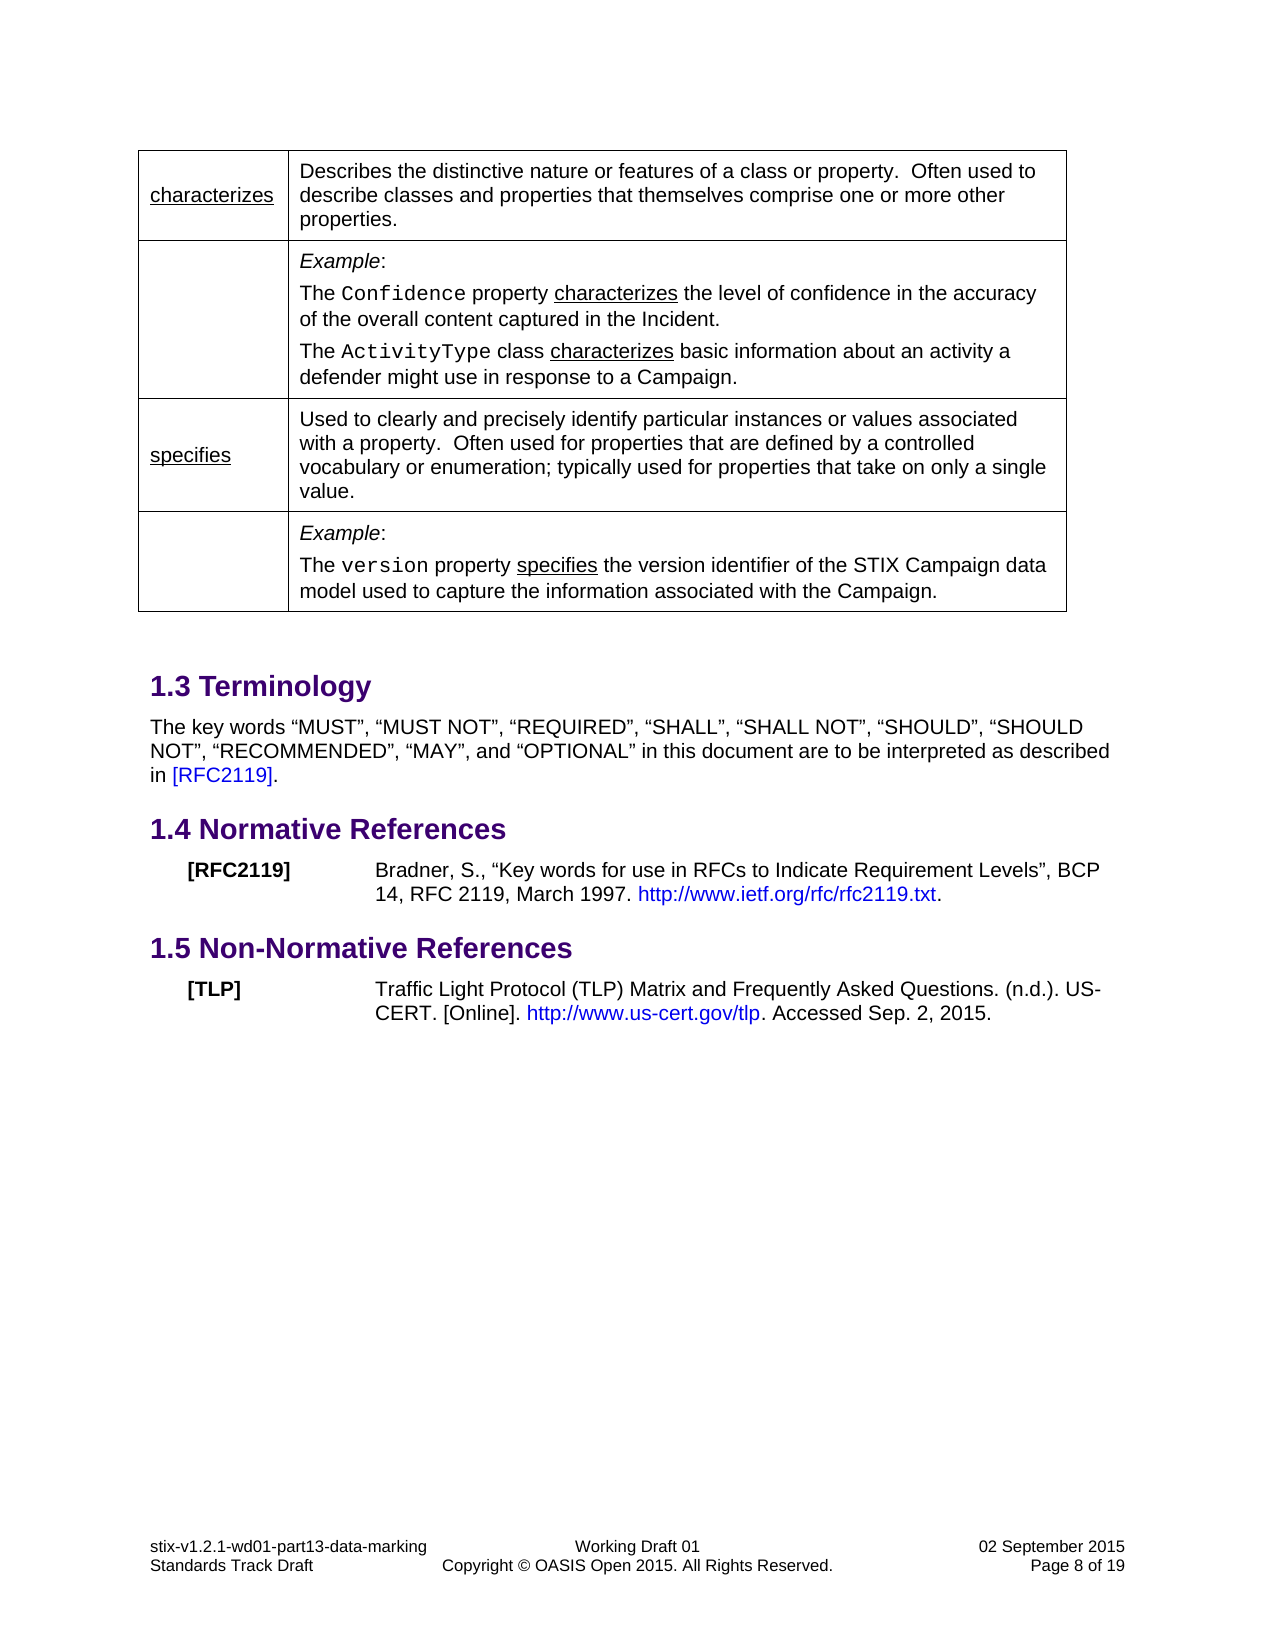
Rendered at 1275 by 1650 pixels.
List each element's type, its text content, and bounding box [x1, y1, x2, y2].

table_cell Used to clearly and precisely identify particular instances or values associated with a property. Often used for properties that are defined by a controlled vocabulary or enumeration; typically used for properties that take on only a single value. [289, 399, 1066, 511]
table_cell specifies [139, 399, 288, 511]
subtitle Terminology [150, 669, 1125, 703]
table_cell [139, 241, 288, 397]
table_cell Example: The version property specifies the version identifier of the STIX Campaign data model used to capture the information associated with the Campaign. [289, 512, 1066, 611]
table_cell [139, 512, 288, 611]
text The key words “MUST”, “MUST NOT”, “REQUIRED”, “SHALL”, “SHALL NOT”, “SHOULD”, “SHOULD NOT”, “RECOMMENDED”, “MAY”, and “OPTIONAL” in this document are to be interpreted as described in [RFC2119]. [150, 715, 1125, 787]
text [RFC2119] Bradner, S., “Key words for use in RFCs to Indicate Requirement Levels”, BCP 14, RFC 2119, March 1997. http://www.ietf.org/rfc/rfc2119.txt. [187, 858, 1125, 906]
table_cell characterizes [139, 151, 288, 239]
subtitle Non-Normative References [150, 931, 1125, 964]
table_cell Describes the distinctive nature or features of a class or property. Often used to describe classes and properties that themselves comprise one or more other properties. [289, 151, 1066, 239]
table_cell Example: The Confidence property characterizes the level of confidence in the accuracy of the overall content captured in the Incident. The ActivityType class characterizes basic information about an activity a defender might use in response to a Campaign. [289, 241, 1066, 397]
subtitle Normative References [150, 812, 1125, 846]
text [TLP] Traffic Light Protocol (TLP) Matrix and Frequently Asked Questions. (n.d.). US-CERT. [Online]. http://www.us-cert.gov/tlp. Accessed Sep. 2, 2015. [187, 977, 1125, 1025]
